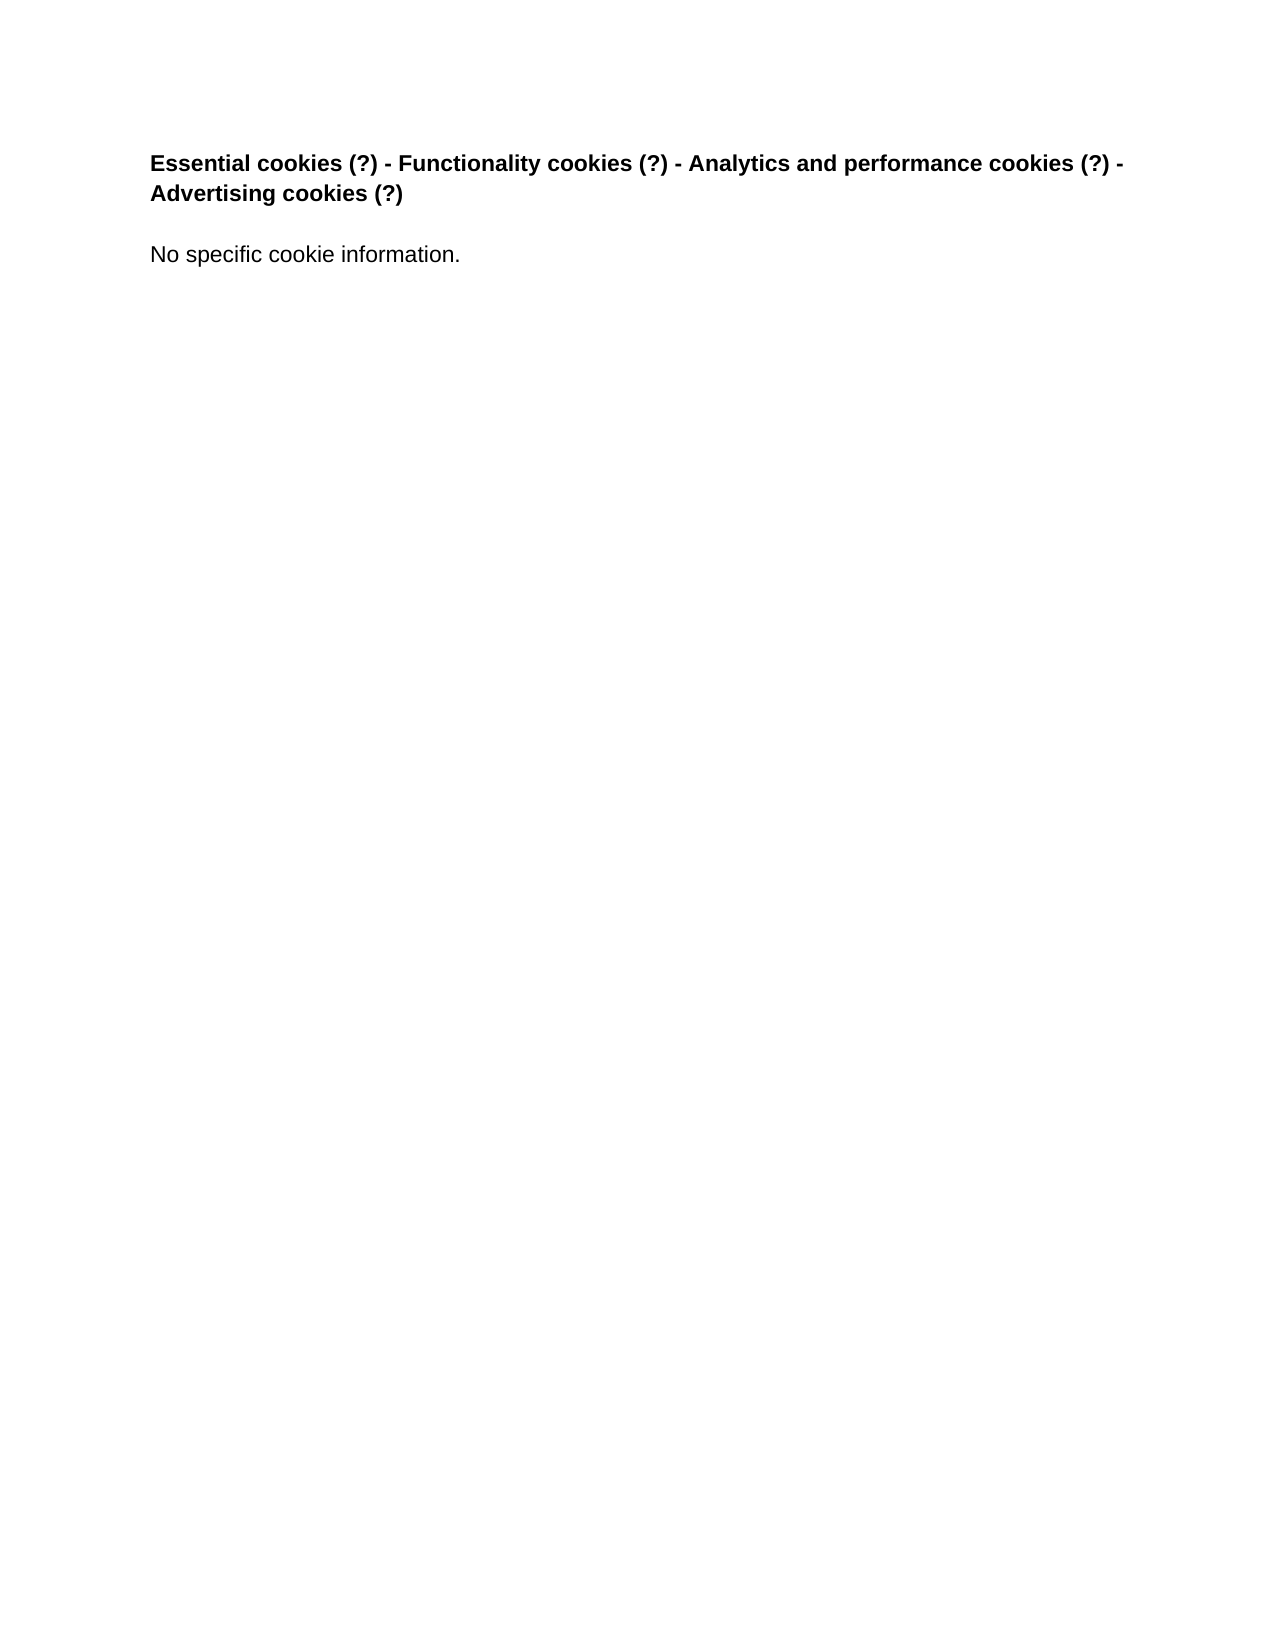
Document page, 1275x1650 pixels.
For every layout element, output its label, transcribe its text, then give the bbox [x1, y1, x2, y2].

text Essential cookies (?) - Functionality cookies (?) - Analytics and performance cookies (?) - Advertising cookies (?) [150, 150, 1125, 207]
text No specific cookie information. [150, 241, 1125, 267]
